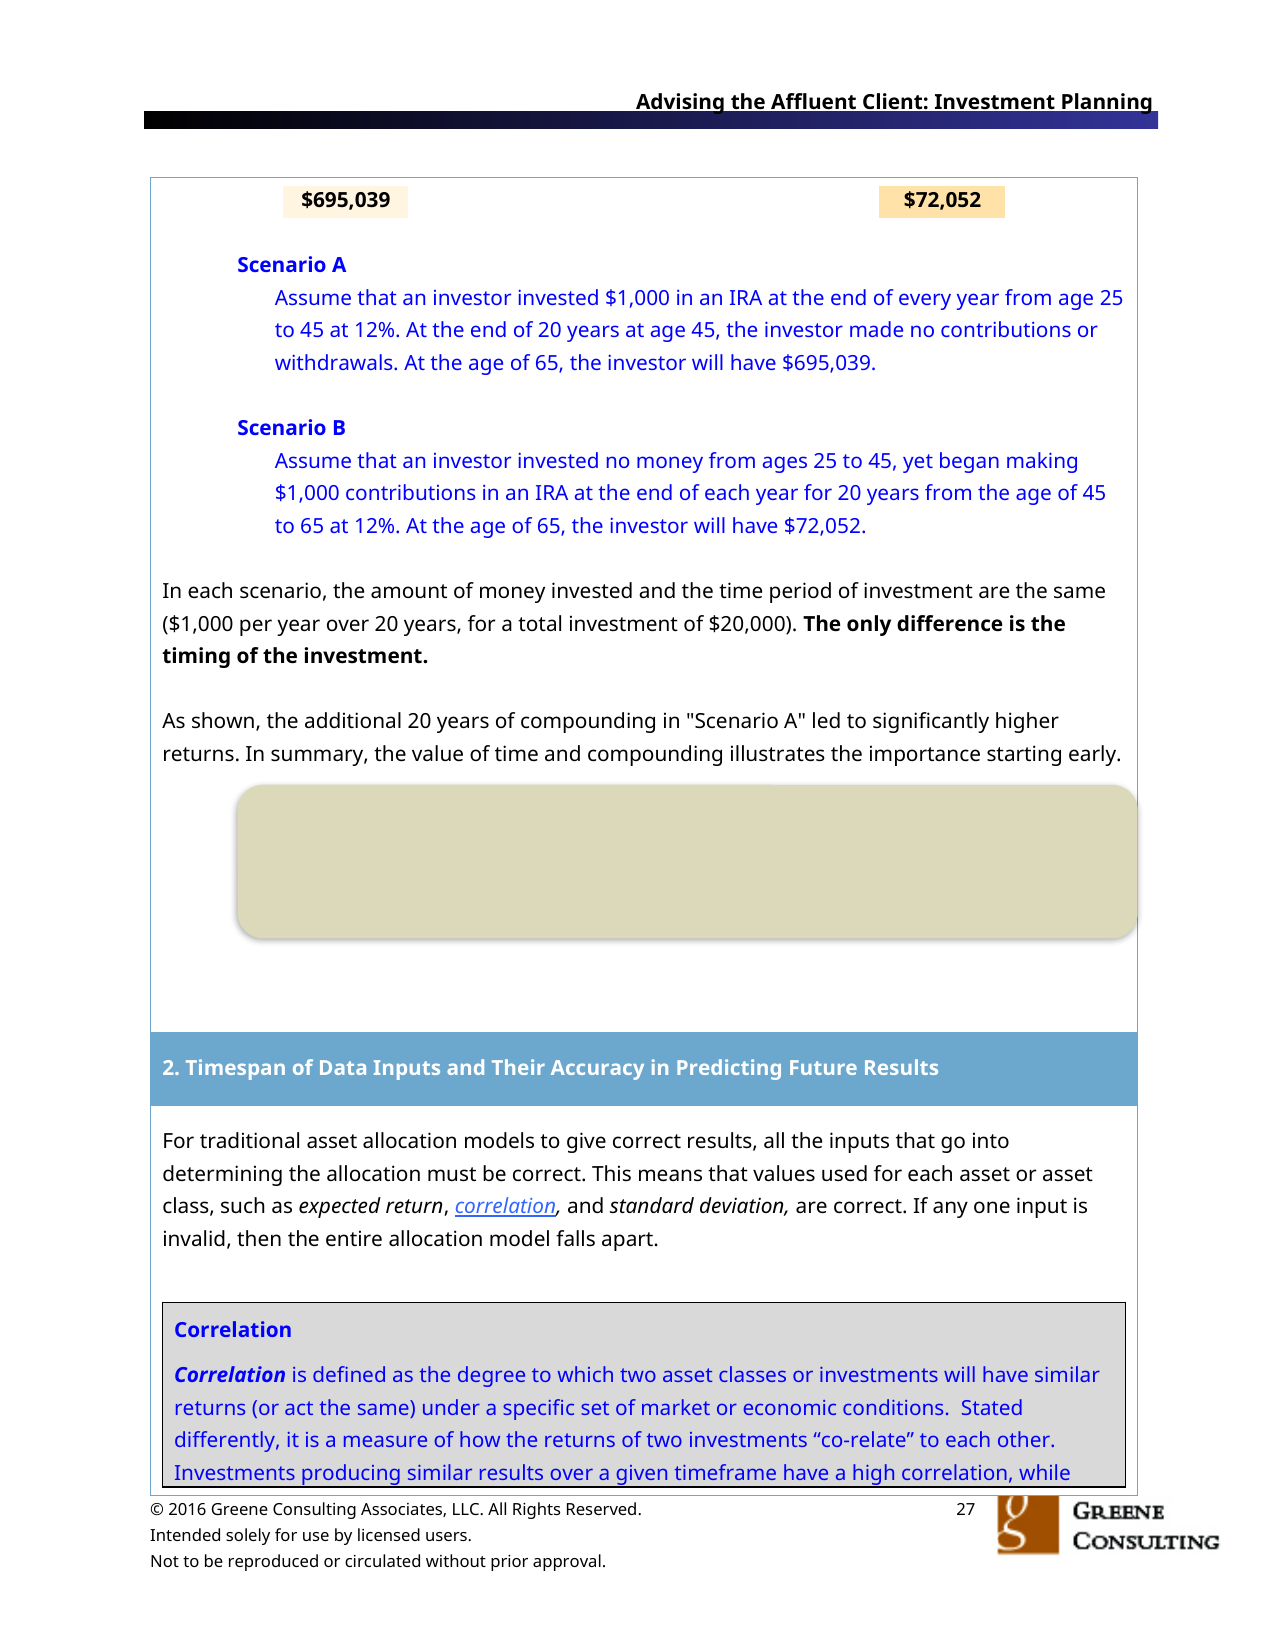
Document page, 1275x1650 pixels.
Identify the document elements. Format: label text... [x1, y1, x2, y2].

picture [997, 1495, 1221, 1557]
table_cell 2. Timespan of Data Inputs and Their Accuracy in Predicting Future Results [151, 1033, 1137, 1105]
